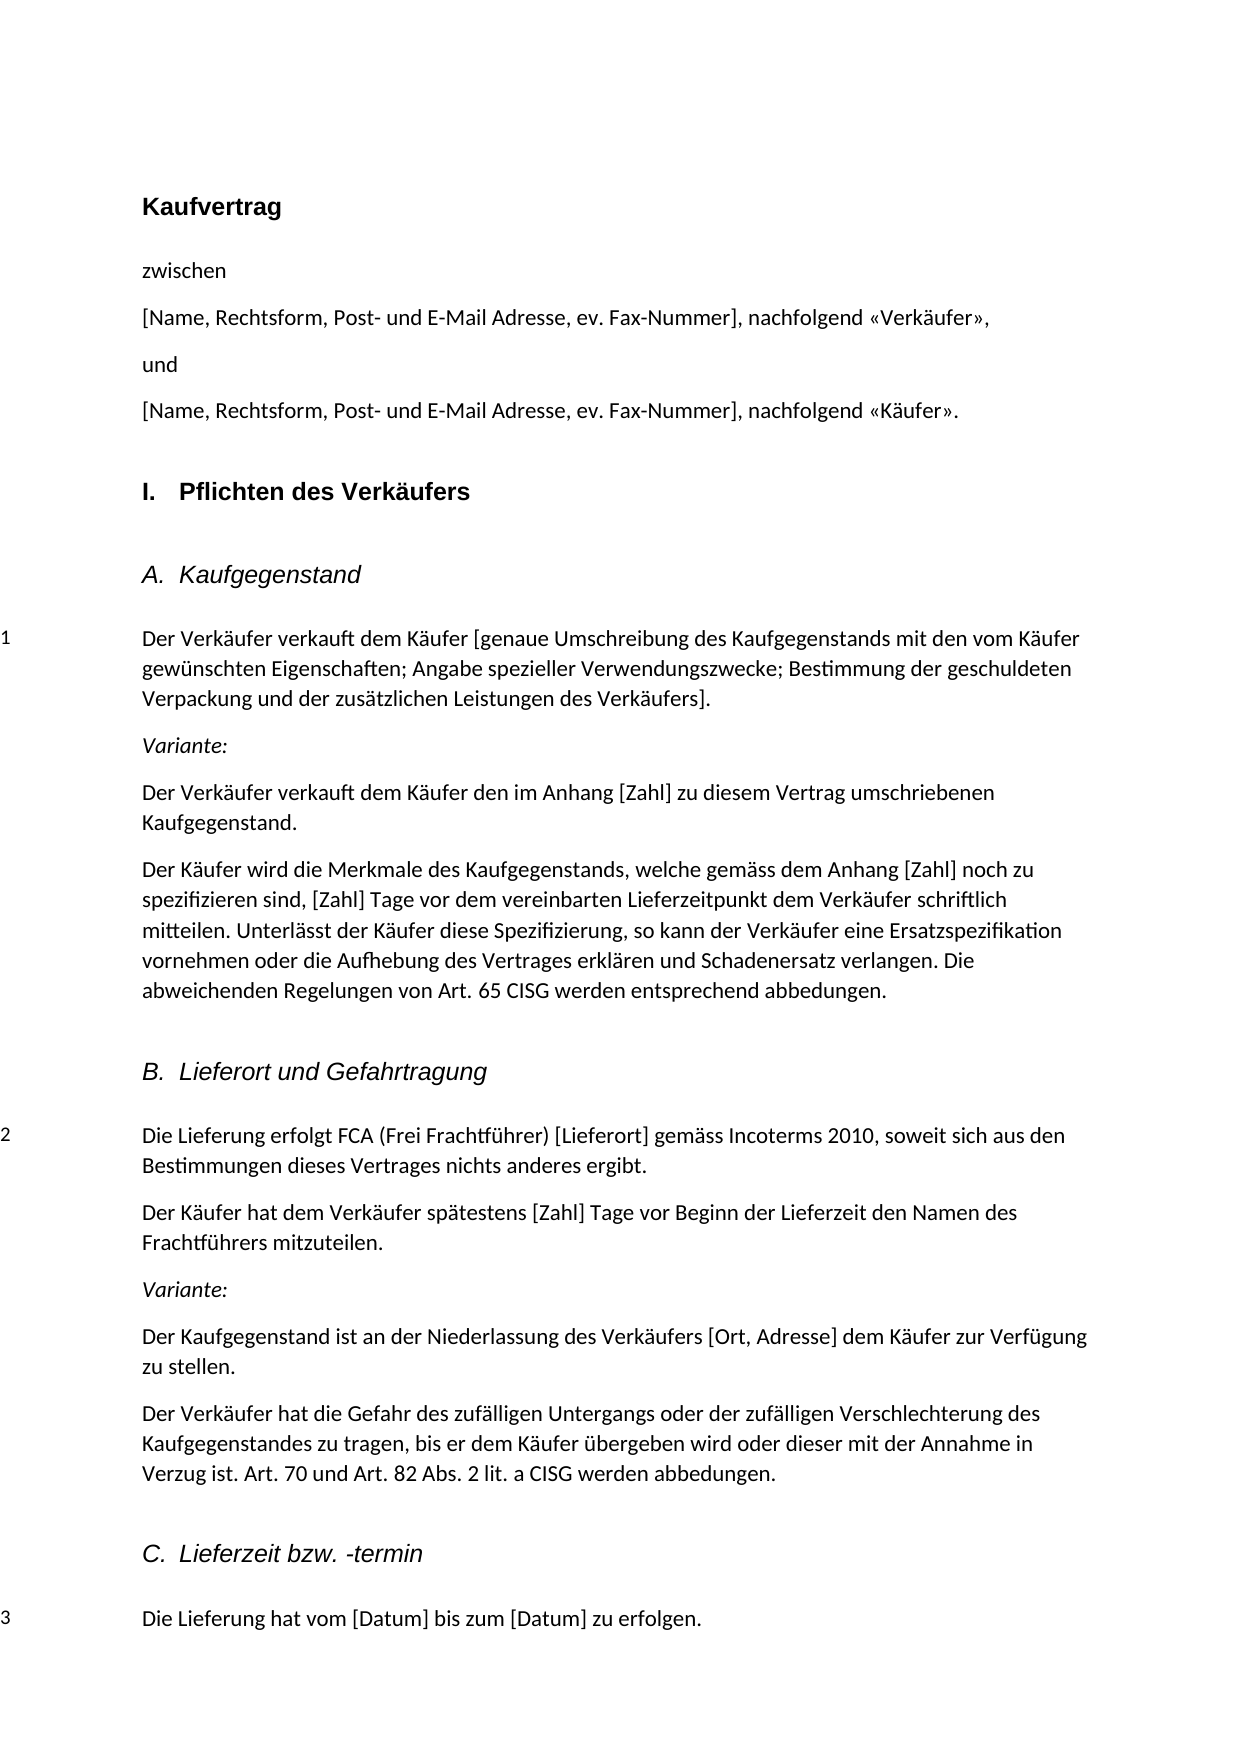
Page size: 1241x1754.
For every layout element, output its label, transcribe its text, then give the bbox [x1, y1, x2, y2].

text Die Lieferung hat vom [Datum] bis zum [Datum] zu erfolgen. [142, 1604, 1098, 1632]
text [Name, Rechtsform, Post- und E-Mail Adresse, ev. Fax-Nummer], nachfolgend «Verkäufer», [142, 303, 1098, 331]
title C. Lieferzeit bzw. -termin [142, 1539, 1098, 1568]
text Variante: [142, 1275, 1098, 1303]
text Variante: [142, 731, 1098, 759]
text Die Lieferung erfolgt FCA (Frei Frachtführer) [Lieferort] gemäss Incoterms 2010, soweit sich aus den Bestimmungen dieses Vertrages nichts anderes ergibt. [142, 1121, 1098, 1179]
text Der Kaufgegenstand ist an der Niederlassung des Verkäufers [Ort, Adresse] dem Käufer zur Verfügung zu stellen. [142, 1322, 1098, 1380]
text Der Verkäufer verkauft dem Käufer [genaue Umschreibung des Kaufgegenstands mit den vom Käufer gewünschten Eigenschaften; Angabe spezieller Verwendungszwecke; Bestimmung der geschuldeten Verpackung und der zusätzlichen Leistungen des Verkäufers]. [142, 624, 1098, 713]
text zwischen [142, 256, 1098, 284]
title I. Pflichten des Verkäufers [142, 477, 1098, 506]
text und [142, 350, 1098, 378]
title Kaufvertrag [142, 192, 1098, 221]
text Der Verkäufer hat die Gefahr des zufälligen Untergangs oder der zufälligen Verschlechterung des Kaufgegenstandes zu tragen, bis er dem Käufer übergeben wird oder dieser mit der Annahme in Verzug ist. Art. 70 und Art. 82 Abs. 2 lit. a CISG werden abbedungen. [142, 1399, 1098, 1487]
title B. Lieferort und Gefahrtragung [142, 1056, 1098, 1085]
text [Name, Rechtsform, Post- und E-Mail Adresse, ev. Fax-Nummer], nachfolgend «Käufer». [142, 397, 1098, 425]
text Der Käufer wird die Merkmale des Kaufgegenstands, welche gemäss dem Anhang [Zahl] noch zu spezifizieren sind, [Zahl] Tage vor dem vereinbarten Lieferzeitpunkt dem Verkäufer schriftlich mitteilen. Unterlässt der Käufer diese Spezifizierung, so kann der Verkäufer eine Ersatzspezifikation vornehmen oder die Aufhebung des Vertrages erklären und Schadenersatz verlangen. Die abweichenden Regelungen von Art. 65 CISG werden entsprechend abbedungen. [142, 855, 1098, 1004]
text Der Verkäufer verkauft dem Käufer den im Anhang [Zahl] zu diesem Vertrag umschriebenen Kaufgegenstand. [142, 778, 1098, 837]
title A. Kaufgegenstand [142, 560, 1098, 589]
text Der Käufer hat dem Verkäufer spätestens [Zahl] Tage vor Beginn der Lieferzeit den Namen des Frachtführers mitzuteilen. [142, 1198, 1098, 1256]
